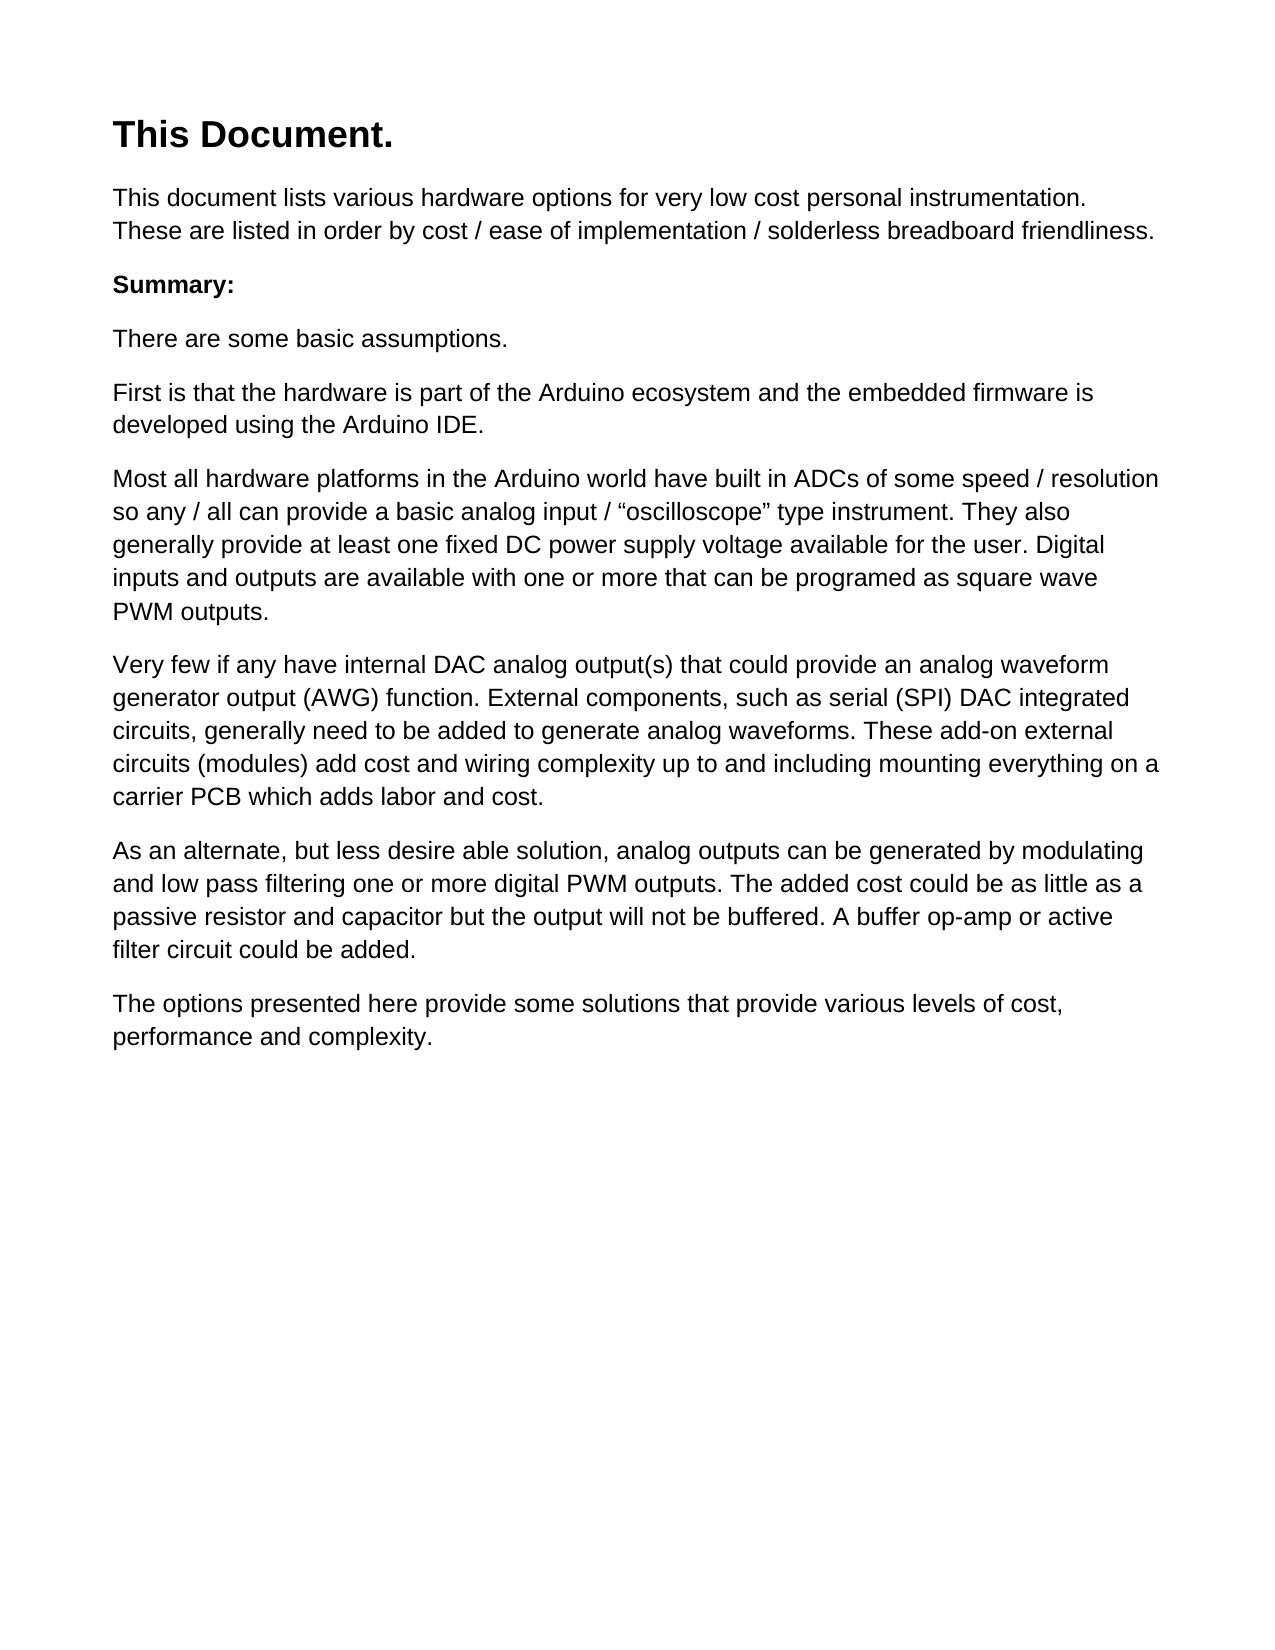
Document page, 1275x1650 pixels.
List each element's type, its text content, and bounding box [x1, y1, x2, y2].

text Most all hardware platforms in the Arduino world have built in ADCs of some speed / resolution so any / all can provide a basic analog input / “oscilloscope” type instrument. They also generally provide at least one fixed DC power supply voltage available for the user. Digital inputs and outputs are available with one or more that can be programed as square wave PWM outputs. [112, 464, 1162, 625]
text This Document. [112, 112, 1162, 156]
text Summary: [112, 270, 1162, 298]
text Very few if any have internal DAC analog output(s) that could provide an analog waveform generator output (AWG) function. External components, such as serial (SPI) DAC integrated circuits, generally need to be added to generate analog waveforms. These add-on external circuits (modules) add cost and wiring complexity up to and including mounting everything on a carrier PCB which adds labor and cost. [112, 650, 1162, 811]
text As an alternate, but less desire able solution, analog outputs can be generated by modulating and low pass filtering one or more digital PWM outputs. The added cost could be as little as a passive resistor and capacitor but the output will not be buffered. A buffer op-amp or active filter circuit could be added. [112, 836, 1162, 964]
text There are some basic assumptions. [112, 324, 1162, 352]
text This document lists various hardware options for very low cost personal instrumentation. These are listed in order by cost / ease of implementation / solderless breadboard friendliness. [112, 183, 1162, 245]
text First is that the hardware is part of the Arduino ecosystem and the embedded firmware is developed using the Arduino IDE. [112, 377, 1162, 439]
text The options presented here provide some solutions that provide various levels of cost, performance and complexity. [112, 989, 1162, 1051]
